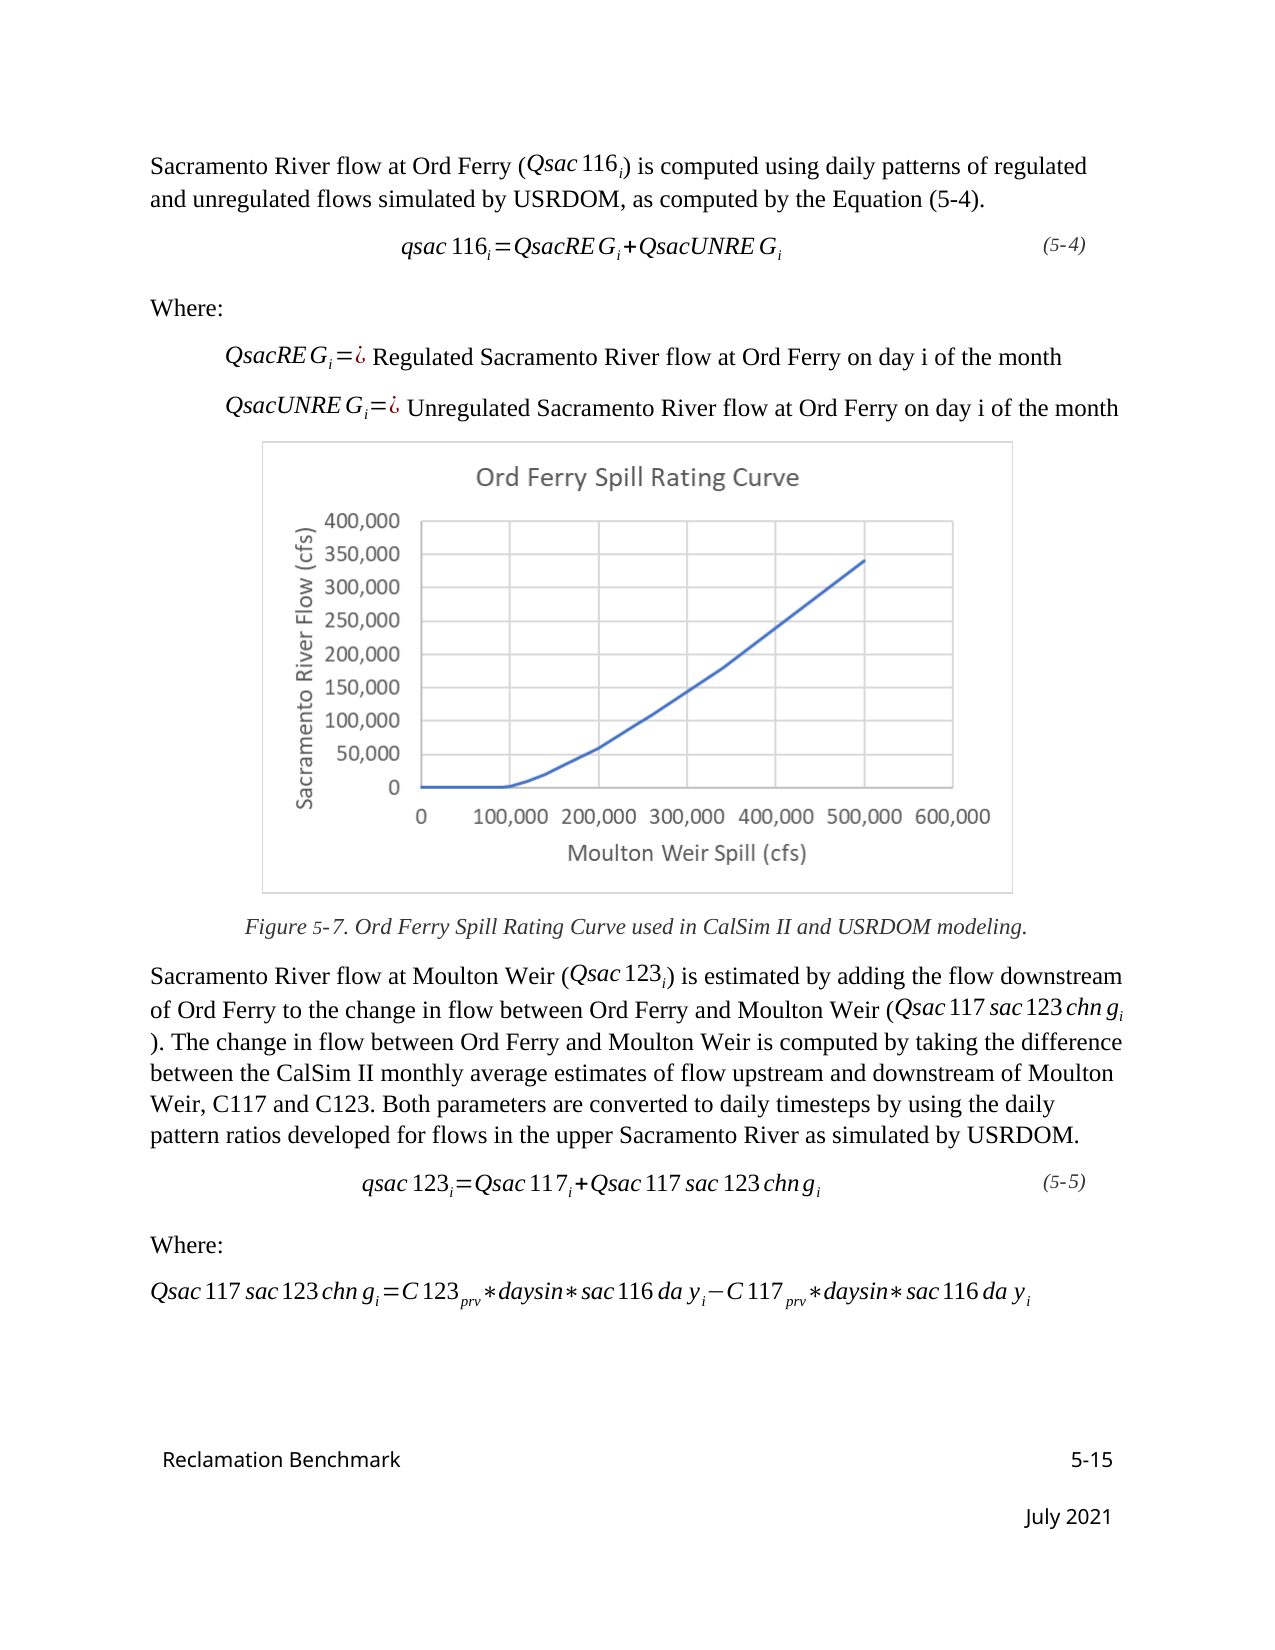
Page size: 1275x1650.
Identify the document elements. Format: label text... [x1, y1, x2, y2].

table_header [151, 1169, 1031, 1229]
picture [262, 441, 1013, 894]
table_header (5-5) [1032, 1169, 1124, 1229]
text Sacramento River flow at Ord Ferry () is computed using daily patterns of regulated and unregulated flows simulated by USRDOM, as computed by the Equation (5-4). [150, 150, 1125, 212]
text Figure 5-7. Ord Ferry Spill Rating Curve used in CalSim II and USRDOM modeling. [150, 913, 1125, 939]
text Sacramento River flow at Moulton Weir () is estimated by adding the flow downstream of Ord Ferry to the change in flow between Ord Ferry and Moulton Weir (). The change in flow between Ord Ferry and Moulton Weir is computed by taking the difference between the CalSim II monthly average estimates of flow upstream and downstream of Moulton Weir, C117 and C123. Both parameters are converted to daily timesteps by using the daily pattern ratios developed for flows in the upper Sacramento River as simulated by USRDOM. [150, 960, 1125, 1149]
text Unregulated Sacramento River flow at Ord Ferry on day i of the month [225, 392, 1125, 423]
table_header [151, 233, 1031, 292]
text Where: [150, 1230, 1125, 1259]
text Where: [150, 294, 1125, 322]
text Regulated Sacramento River flow at Ord Ferry on day i of the month [225, 341, 1125, 373]
table_header (5-4) [1032, 233, 1124, 292]
